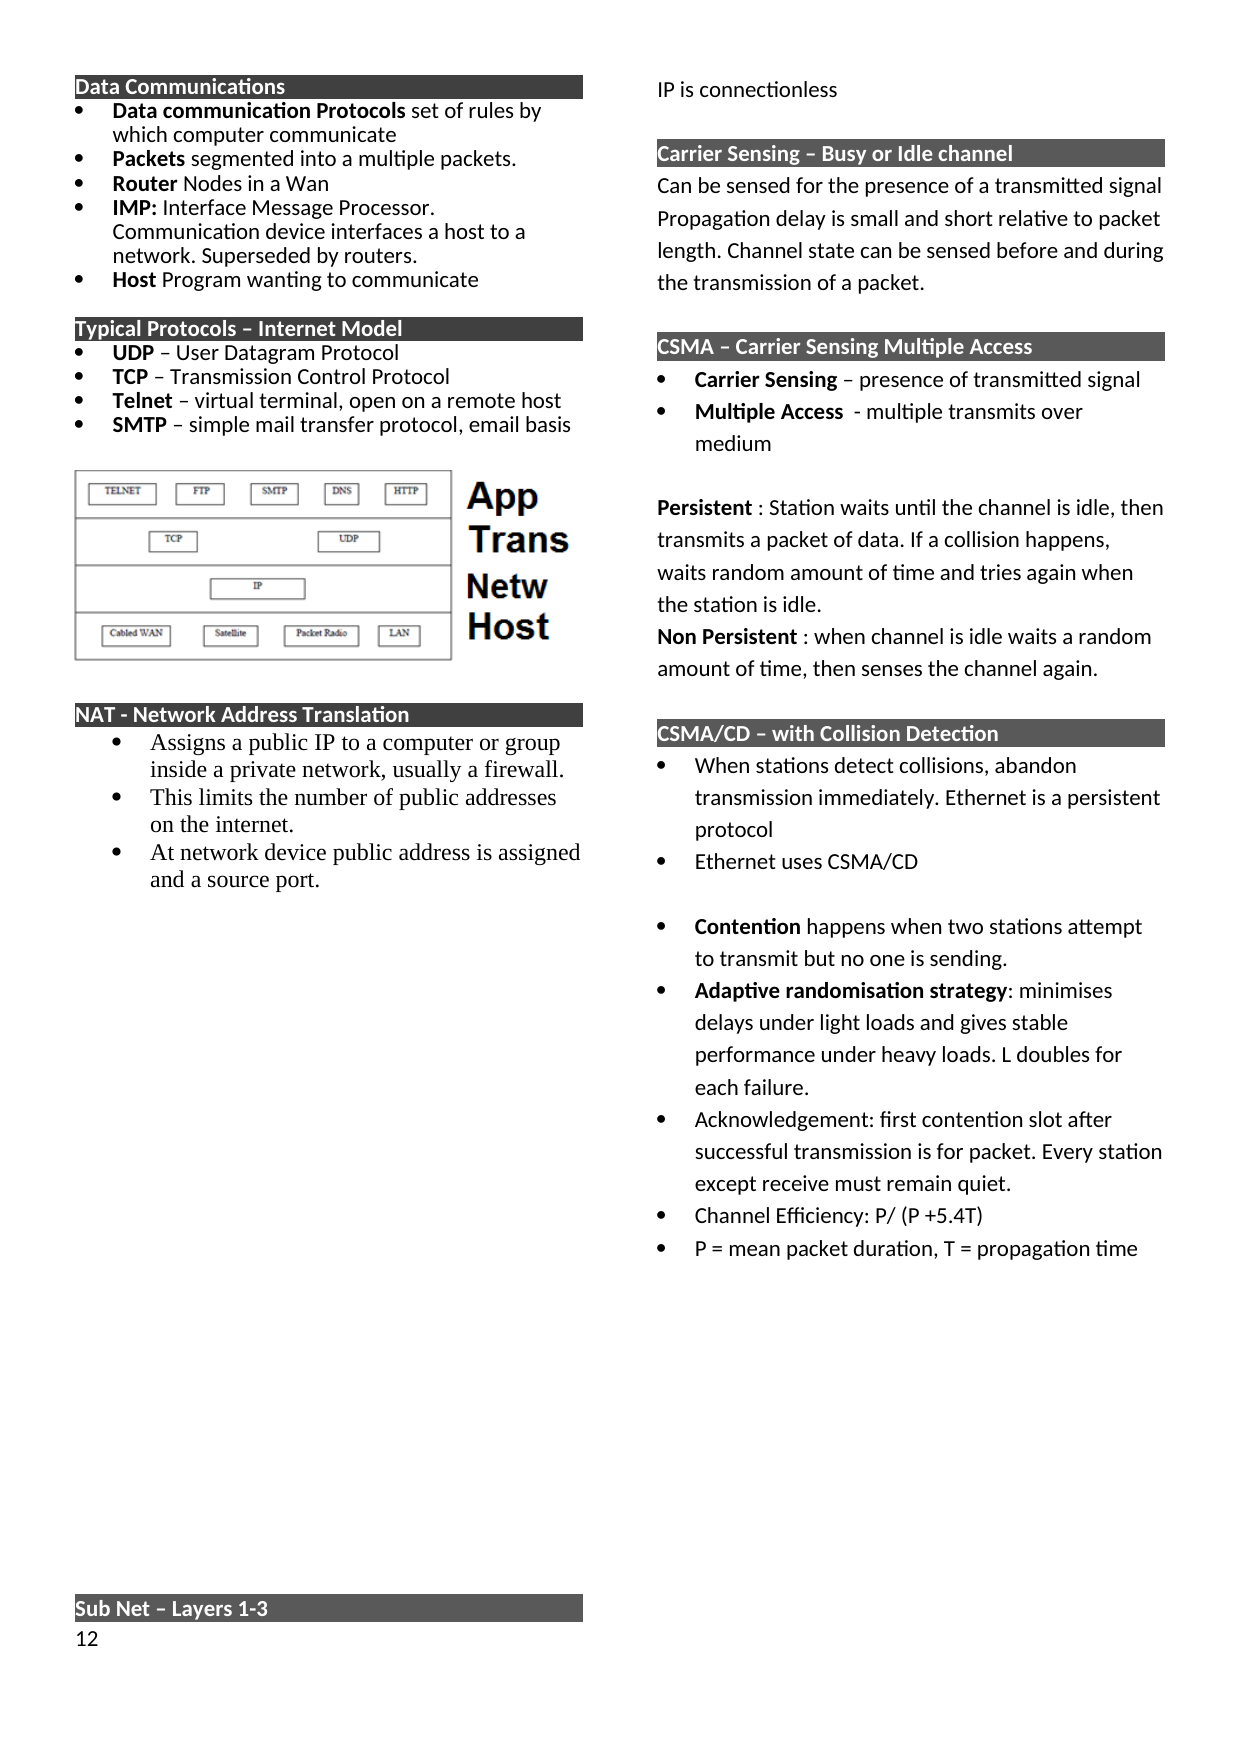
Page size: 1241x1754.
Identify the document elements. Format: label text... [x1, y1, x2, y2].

text IP is connectionless [657, 75, 1165, 103]
text CSMA/CD – with Collision Detection [657, 719, 1165, 747]
text Persistent : Station waits until the channel is idle, then transmits a packet of data. If a collision happens, waits random amount of time and tries again when the station is idle. [657, 493, 1165, 618]
list Packets segmented into a multiple packets. [75, 147, 583, 172]
list Acknowledgement: first contention slot after successful transmission is for packet. Every station except receive must remain quiet. [657, 1105, 1165, 1197]
list SMTP – simple mail transfer protocol, email basis [75, 413, 583, 437]
list UDP – User Datagram Protocol [75, 341, 583, 365]
text Propagation delay is small and short relative to packet length. Channel state can be sensed before and during the transmission of a packet. [657, 204, 1165, 296]
list This limits the number of public addresses on the internet. [112, 783, 583, 838]
text Sub Net – Layers 1-3 [75, 1594, 583, 1622]
list TCP – Transmission Control Protocol [75, 365, 583, 389]
list Ethernet uses CSMA/CD [657, 847, 1165, 876]
list IMP: Interface Message Processor. [75, 196, 583, 220]
list Data communication Protocols set of rules by which computer communicate [75, 99, 583, 147]
text Non Persistent : when channel is idle waits a random amount of time, then senses the channel again. [657, 622, 1165, 682]
picture [72, 470, 581, 661]
text Communication device interfaces a host to a network. Superseded by routers. [112, 220, 583, 268]
list P = mean packet duration, T = propagation time [657, 1234, 1165, 1262]
list Carrier Sensing – presence of transmitted signal [657, 365, 1165, 393]
text Typical Protocols – Internet Model [75, 317, 583, 341]
list Host Program wanting to communicate [75, 268, 583, 292]
list Multiple Access - multiple transmits over medium [657, 397, 1165, 457]
list Telnet – virtual terminal, open on a remote host [75, 389, 583, 413]
list Contention happens when two stations attempt to transmit but no one is sending. [657, 912, 1165, 972]
list Router Nodes in a Wan [75, 172, 583, 196]
text Can be sensed for the presence of a transmitted signal [657, 172, 1165, 199]
list When stations detect collisions, abandon transmission immediately. Ethernet is a persistent protocol [657, 751, 1165, 843]
list At network device public address is assigned and a source port. [112, 838, 583, 893]
list Assigns a public IP to a computer or group inside a private network, usually a firewall. [112, 727, 583, 783]
text NAT - Network Address Translation [75, 703, 583, 727]
text CSMA – Carrier Sensing Multiple Access [657, 332, 1165, 361]
text Data Communications [285, 75, 583, 99]
list Adaptive randomisation strategy: minimises delays under light loads and gives stable performance under heavy loads. L doubles for each failure. [657, 976, 1165, 1101]
list Channel Efficiency: P/ (P +5.4T) [657, 1202, 1165, 1229]
text Carrier Sensing – Busy or Idle channel [657, 139, 1165, 167]
